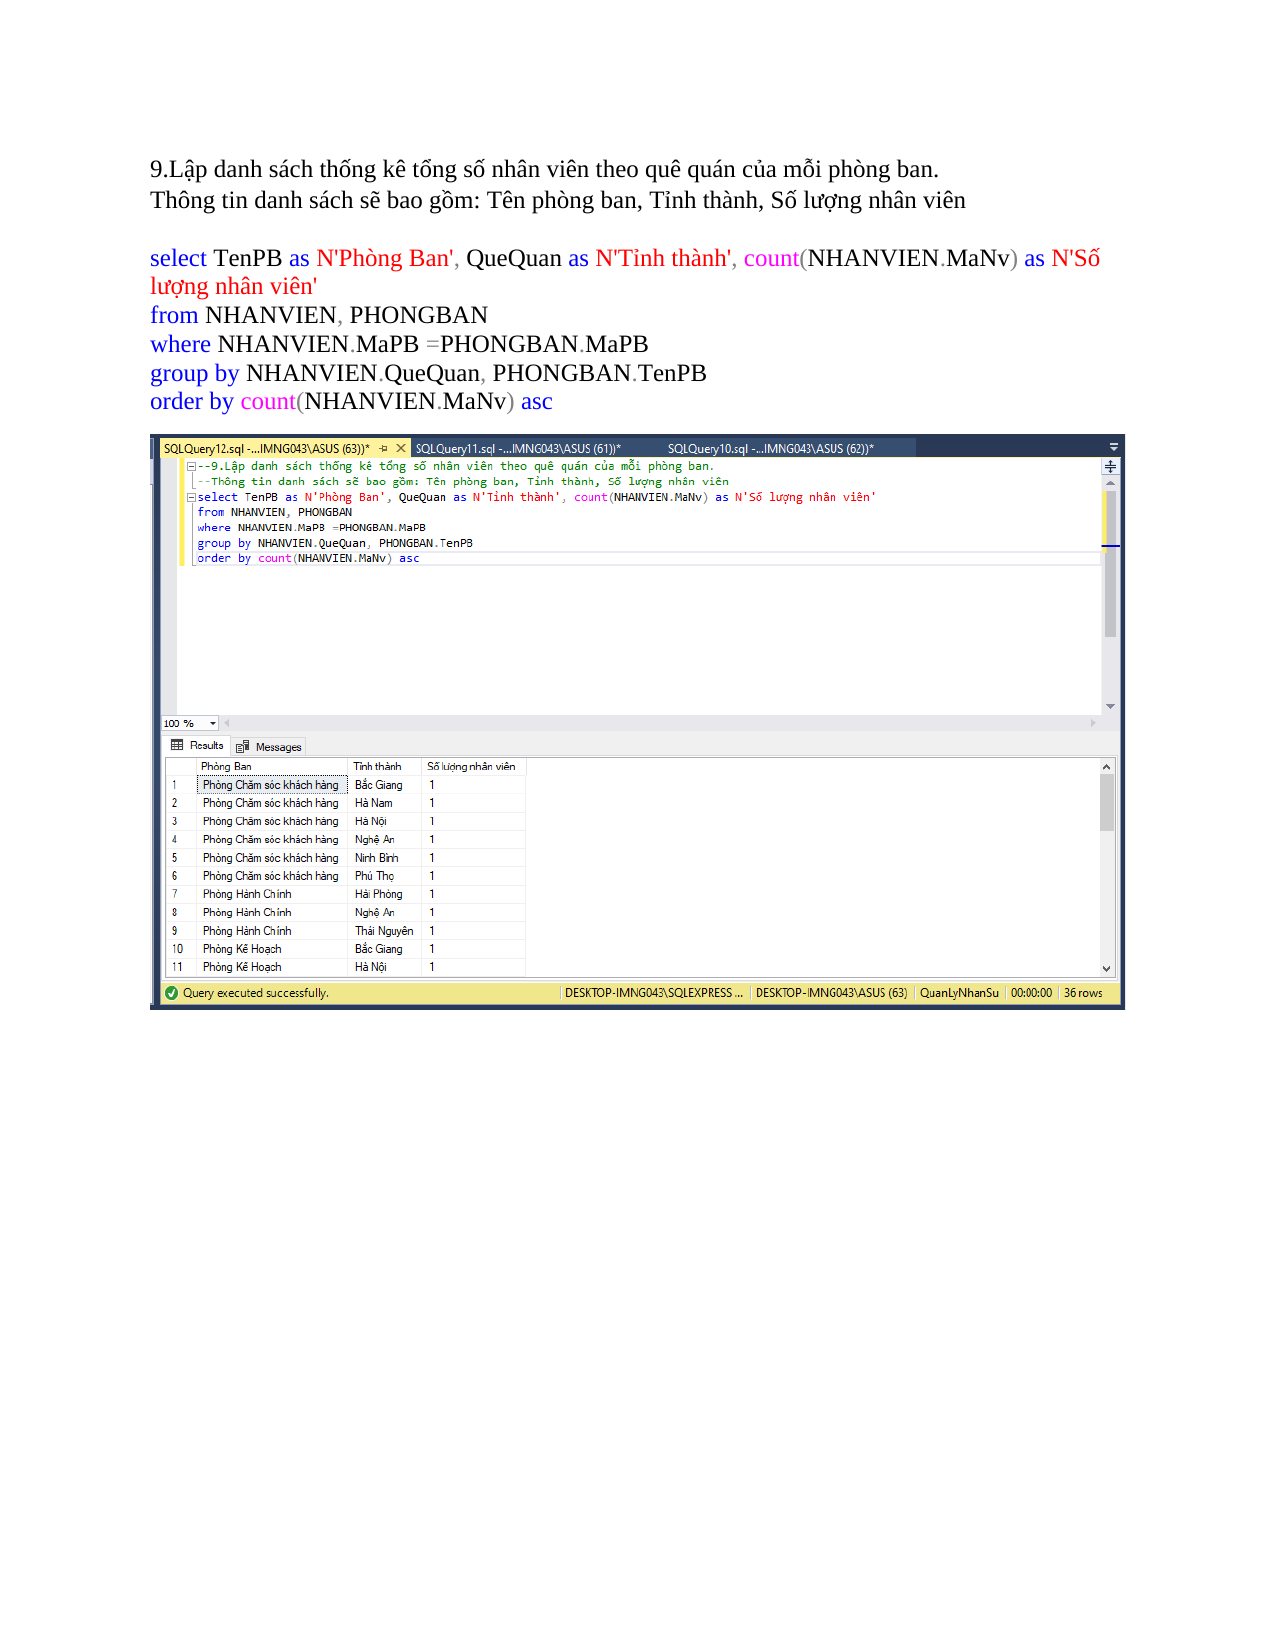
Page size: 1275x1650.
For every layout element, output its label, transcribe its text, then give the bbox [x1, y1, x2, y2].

text group by NHANVIEN.QueQuan, PHONGBAN.TenPB [150, 358, 1125, 386]
text from NHANVIEN, PHONGBAN [150, 300, 1125, 329]
text order by count(NHANVIEN.MaNv) asc [150, 386, 1125, 415]
picture [150, 434, 1125, 1010]
text Thông tin danh sách sẽ bao gồm: Tên phòng ban, Tỉnh thành, Số lượng nhân viên [150, 185, 1125, 214]
subtitle 9.Lập danh sách thống kê tổng số nhân viên theo quê quán của mỗi phòng ban. [150, 154, 1125, 183]
text select TenPB as N'Phòng Ban', QueQuan as N'Tỉnh thành', count(NHANVIEN.MaNv) as N'Số lượng nhân viên' [150, 243, 1125, 300]
text where NHANVIEN.MaPB =PHONGBAN.MaPB [150, 329, 1125, 358]
